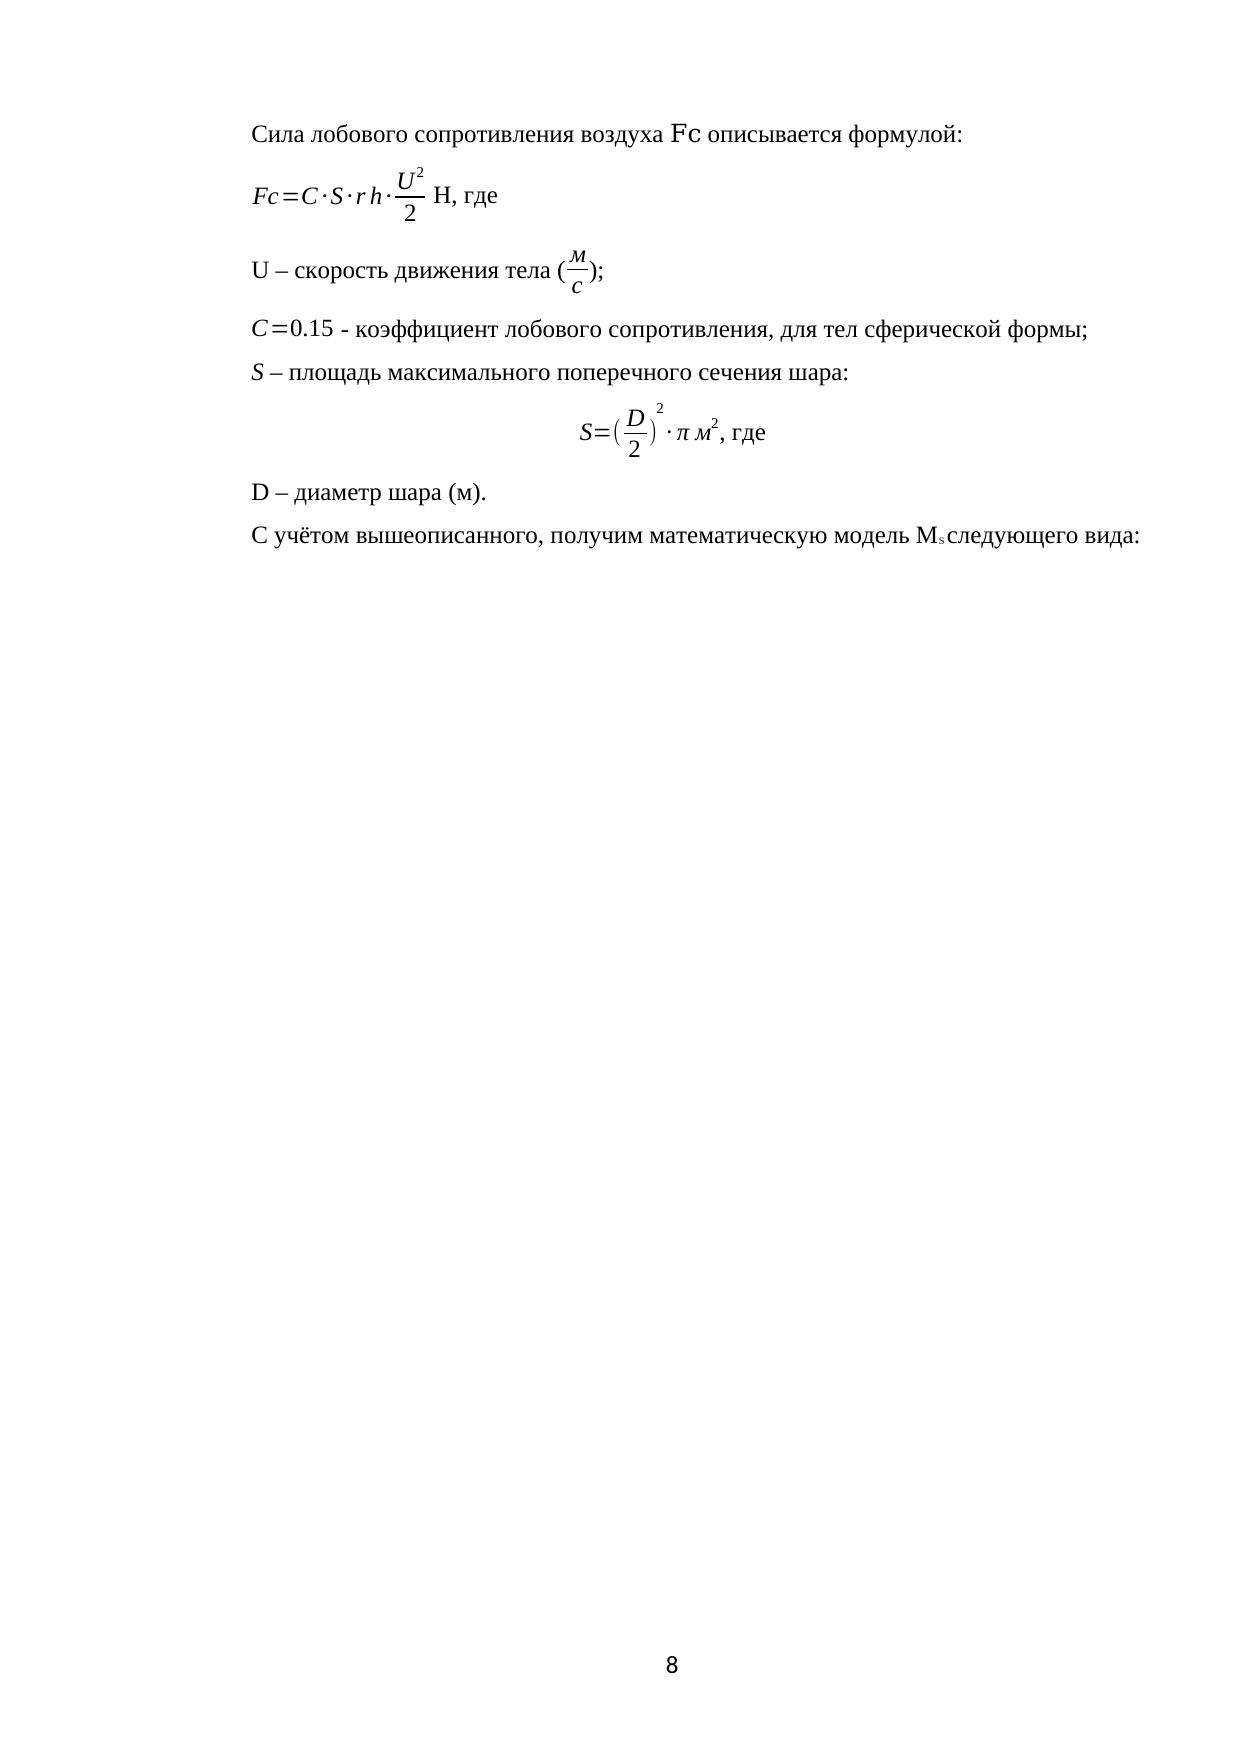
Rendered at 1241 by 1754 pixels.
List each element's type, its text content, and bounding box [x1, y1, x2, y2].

text D – диаметр шара (м). [177, 477, 1167, 506]
text U – скорость движения тела (); [177, 240, 1167, 299]
text С учётом вышеописанного, получим математическую модель МS следующего вида: [177, 520, 1167, 549]
text , где [177, 400, 1167, 462]
text Сила лобового сопротивления воздуха Fc описывается формулой: [177, 118, 1167, 148]
text S – площадь максимального поперечного сечения шара: [177, 357, 1167, 386]
text - коэффициент лобового сопротивления, для тел сферической формы; [177, 314, 1167, 342]
text Н, где [177, 163, 1167, 226]
